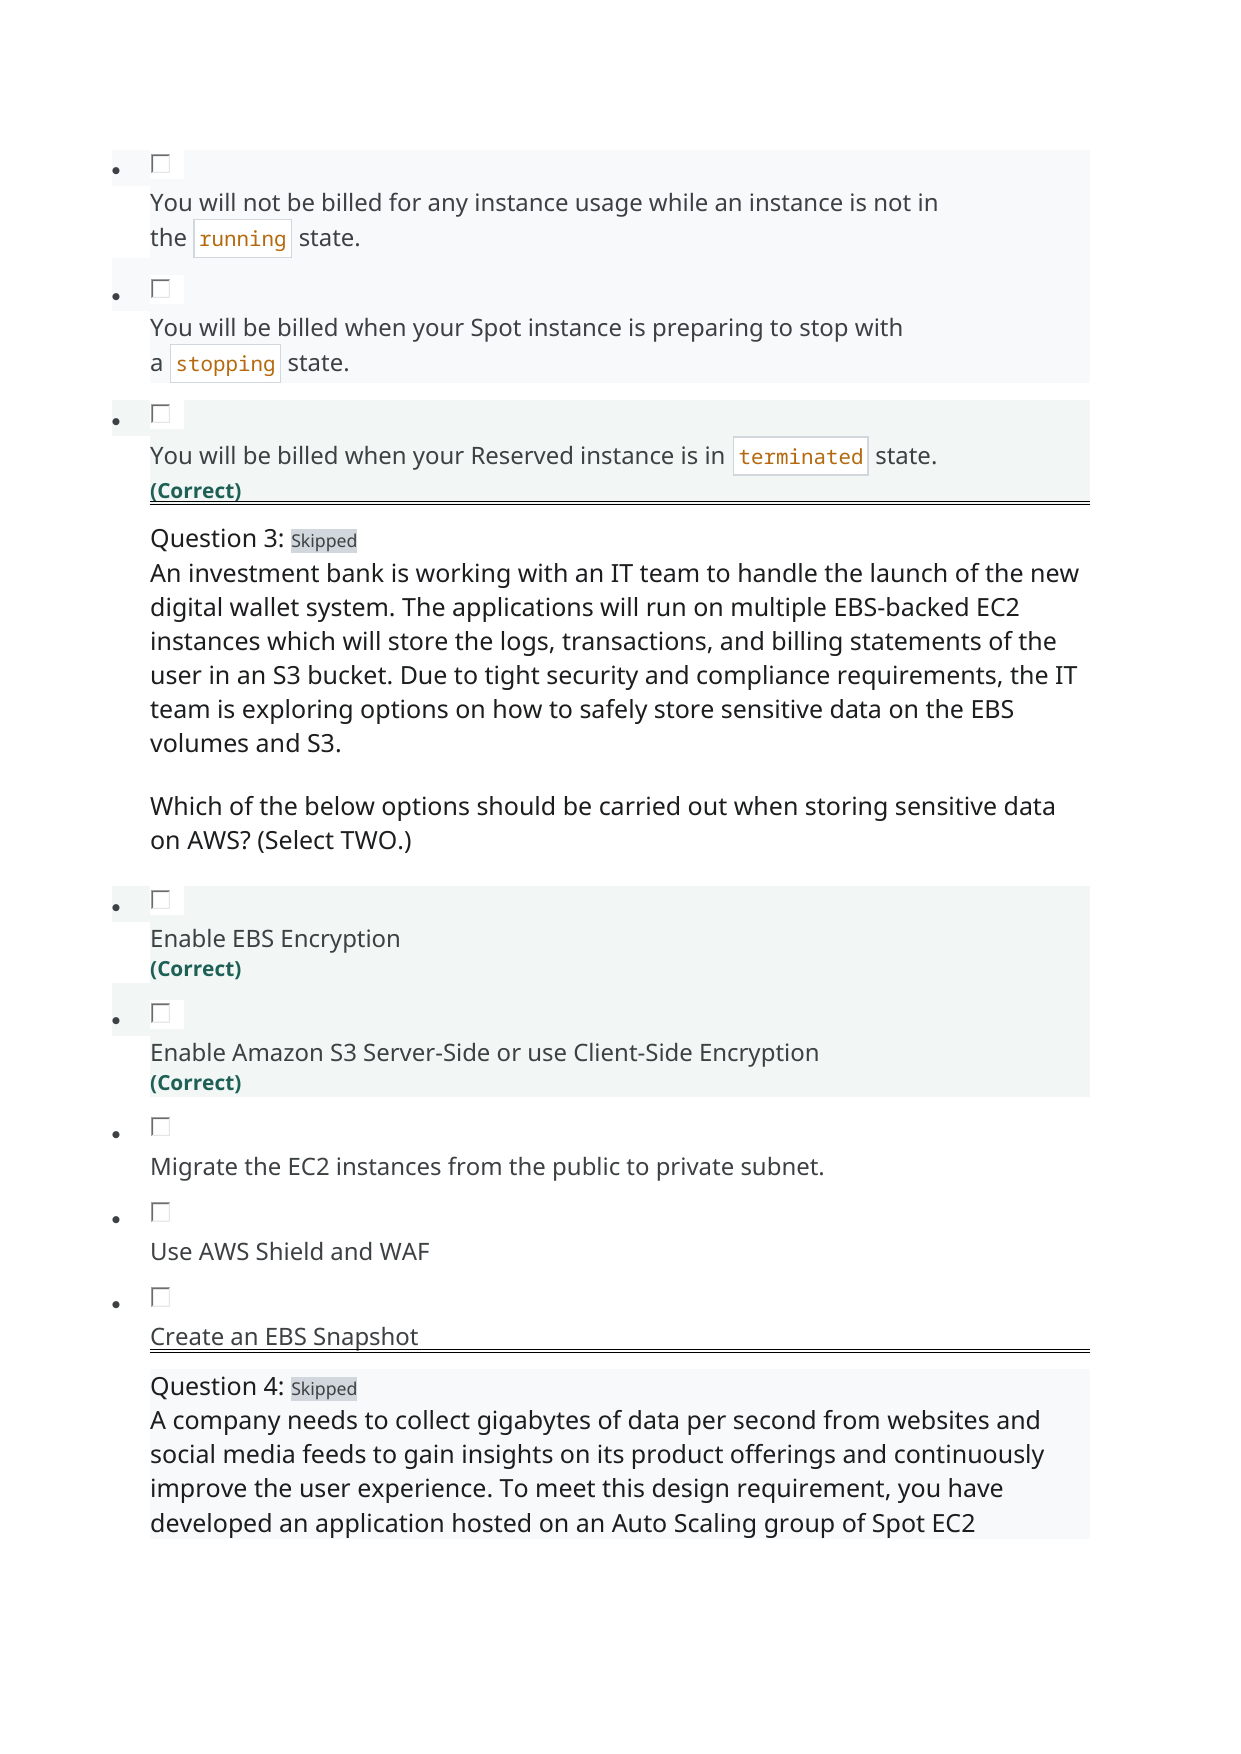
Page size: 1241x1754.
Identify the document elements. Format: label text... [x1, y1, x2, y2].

list ​ [112, 1284, 1090, 1320]
list ​ [112, 400, 1090, 436]
text Question 4: Skipped [150, 1369, 1090, 1403]
text Enable EBS Encryption [150, 922, 1090, 954]
list ​ [112, 275, 1090, 311]
list ​ [112, 150, 1090, 186]
text Use AWS Shield and WAF [150, 1234, 1090, 1267]
text You will be billed when your Spot instance is preparing to stop with a stopping state. [150, 311, 1090, 383]
list ​ [112, 1198, 1090, 1234]
text Create an EBS Snapshot [150, 1320, 1090, 1349]
text Which of the below options should be carried out when storing sensitive data on AWS? (Select TWO.) [150, 789, 1090, 857]
text Migrate the EC2 instances from the public to private subnet. [150, 1149, 1090, 1182]
list ​ [112, 886, 1090, 922]
text (Correct) [150, 476, 1090, 501]
text Enable Amazon S3 Server-Side or use Client-Side Encryption [150, 1036, 1090, 1068]
text Question 3: Skipped [150, 521, 1090, 555]
list ​ [112, 1000, 1090, 1036]
text (Correct) [150, 954, 1090, 983]
list ​ [112, 1113, 1090, 1149]
text An investment bank is working with an IT team to handle the launch of the new digital wallet system. The applications will run on multiple EBS-backed EC2 instances which will store the logs, transactions, and billing statements of the user in an S3 bucket. Due to tight security and compliance requirements, the IT team is exploring options on how to safely store sensitive data on the EBS volumes and S3. [150, 555, 1090, 759]
text You will be billed when your Reserved instance is in terminated state. [150, 436, 733, 476]
text (Correct) [150, 1068, 1090, 1097]
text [150, 1403, 1090, 1539]
text You will not be billed for any instance usage while an instance is not in the running state. [150, 186, 1090, 258]
text You will be billed when your Reserved instance is in terminated state. [869, 436, 1090, 476]
